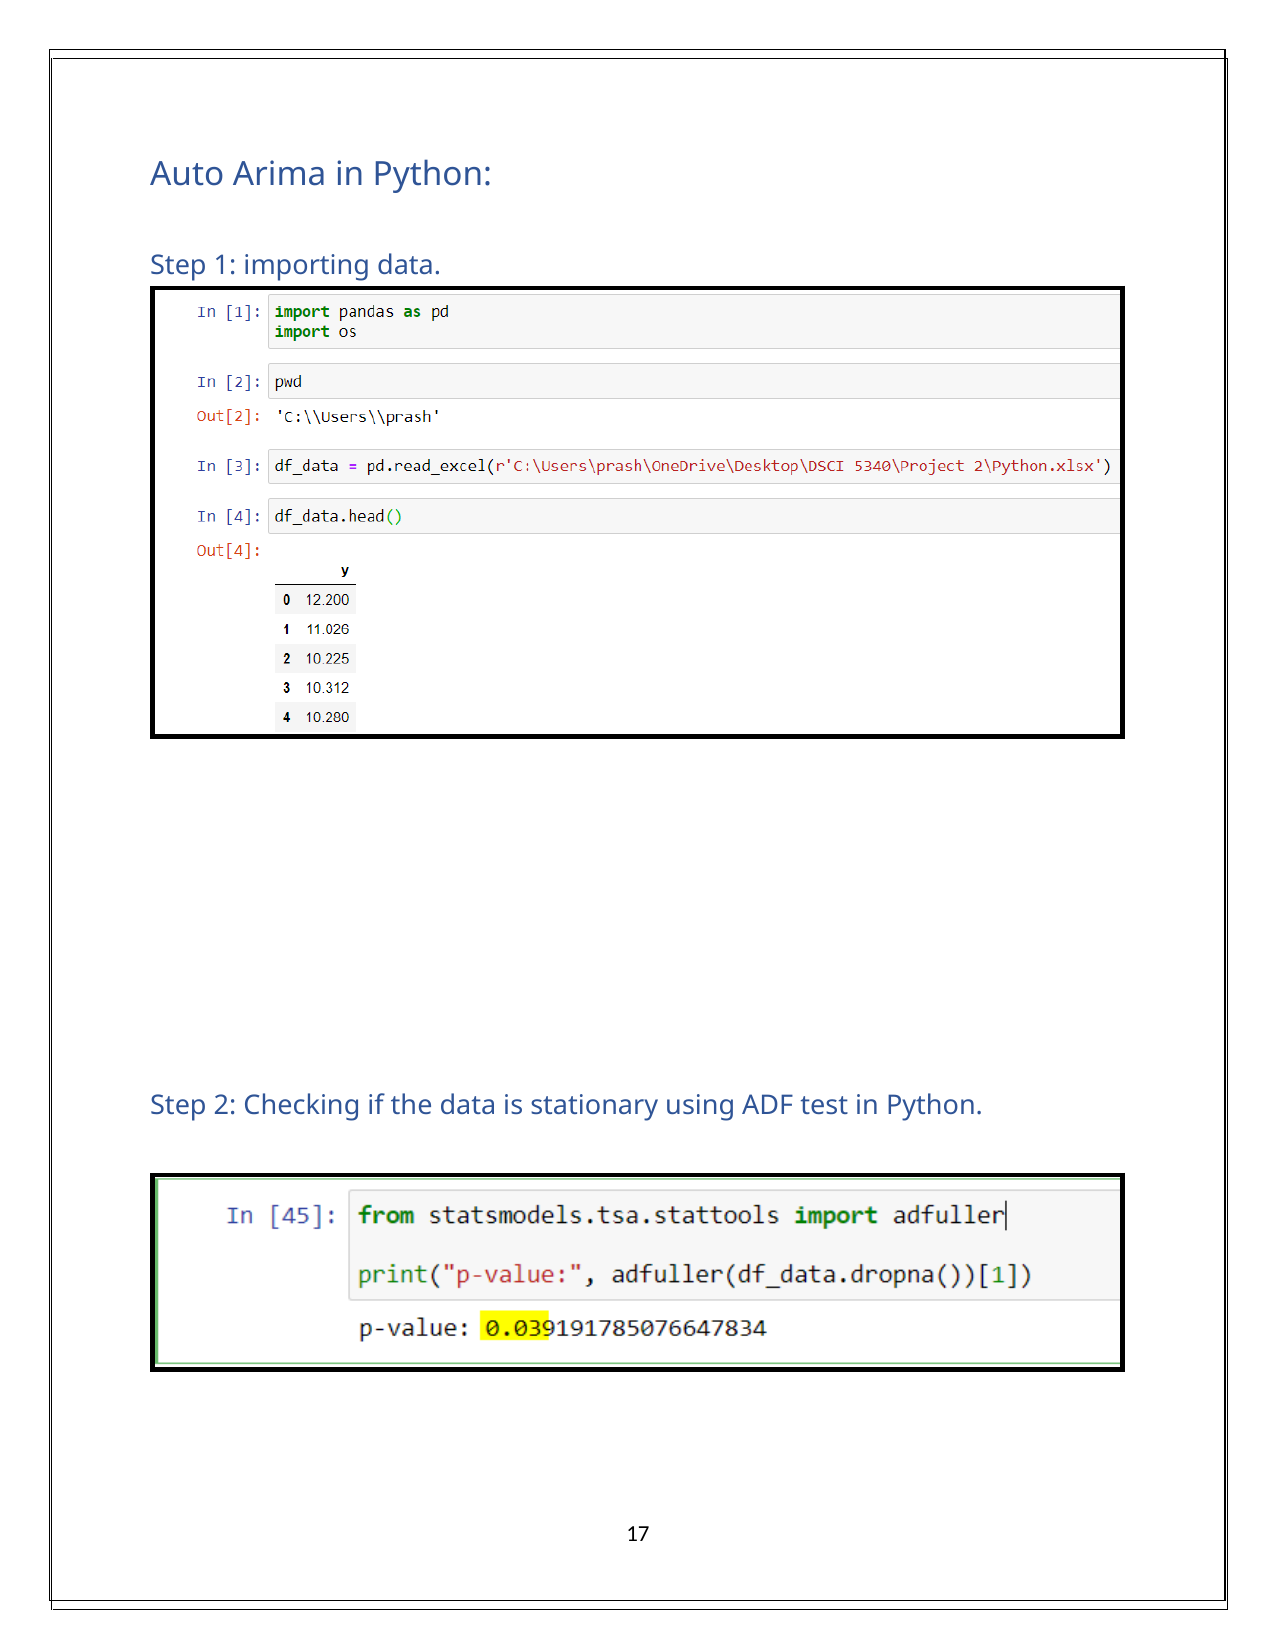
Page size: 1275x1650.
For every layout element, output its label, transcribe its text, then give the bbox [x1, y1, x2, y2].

subtitle Step 1: importing data. [150, 246, 1125, 283]
picture [155, 1177, 1120, 1367]
subtitle Step 2: Checking if the data is stationary using ADF test in Python. [150, 1086, 1125, 1123]
subtitle Auto Arima in Python: [150, 150, 1125, 195]
picture [155, 290, 1120, 734]
